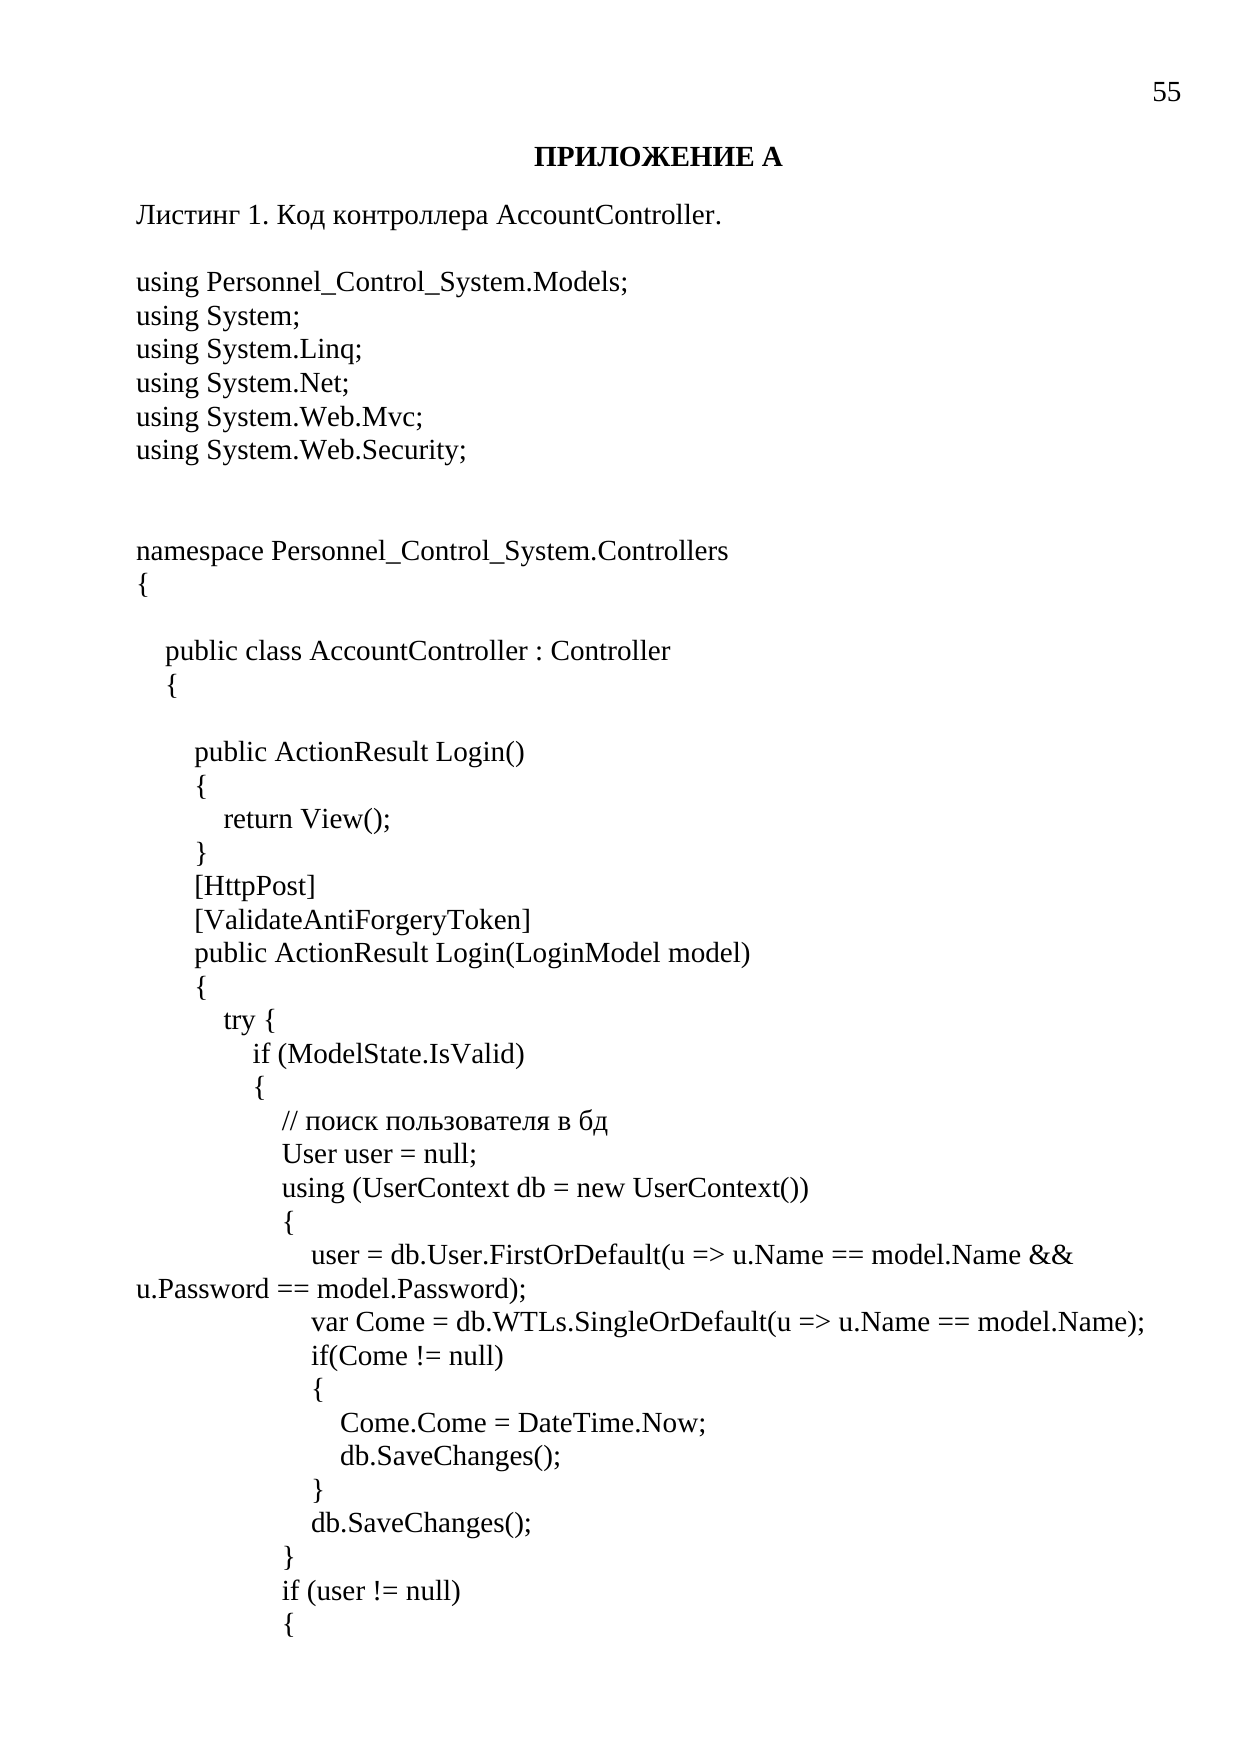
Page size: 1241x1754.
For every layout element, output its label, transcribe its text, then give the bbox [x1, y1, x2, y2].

text using System.Linq; [136, 332, 1181, 365]
text using System.Web.Security; [136, 432, 1181, 466]
text Come.Come = DateTime.Now; [136, 1405, 1181, 1438]
subtitle ПРИЛОЖЕНИЕ А [136, 139, 1181, 172]
text if(Come != null) [136, 1338, 1181, 1371]
text namespace Personnel_Control_System.Controllers [136, 533, 1181, 566]
text using System.Web.Mvc; [136, 399, 1181, 432]
text { [136, 1069, 1181, 1103]
text { [136, 566, 1181, 600]
text return View(); [136, 801, 1181, 835]
text using (UserContext db = new UserContext()) [136, 1170, 1181, 1204]
text public ActionResult Login(LoginModel model) [136, 935, 1181, 969]
text { [136, 969, 1181, 1002]
text var Come = db.WTLs.SingleOrDefault(u => u.Name == model.Name); [136, 1304, 1181, 1338]
text public ActionResult Login() [136, 734, 1181, 768]
text db.SaveChanges(); [136, 1438, 1181, 1472]
text } [136, 1472, 1181, 1506]
text if (ModelState.IsValid) [136, 1036, 1181, 1069]
text user = db.User.FirstOrDefault(u => u.Name == model.Name && u.Password == model.Password); [136, 1237, 1181, 1304]
text Листинг 1. Код контроллера AccountController. [136, 197, 1181, 231]
text { [136, 768, 1181, 801]
text User user = null; [136, 1137, 1181, 1170]
text db.SaveChanges(); [136, 1506, 1181, 1539]
text // поиск пользователя в бд [136, 1103, 1181, 1137]
text [HttpPost] [136, 868, 1181, 902]
text using System.Net; [136, 365, 1181, 399]
text public class AccountController : Controller [136, 633, 1181, 667]
text [ValidateAntiForgeryToken] [136, 902, 1181, 935]
text using Personnel_Control_System.Models; [136, 264, 1181, 298]
text try { [136, 1002, 1181, 1036]
text } [136, 835, 1181, 868]
text } [136, 1539, 1181, 1573]
text { [136, 667, 1181, 701]
text { [136, 1204, 1181, 1237]
text { [136, 1606, 1181, 1640]
text using System; [136, 298, 1181, 332]
text { [136, 1371, 1181, 1405]
text if (user != null) [136, 1573, 1181, 1606]
